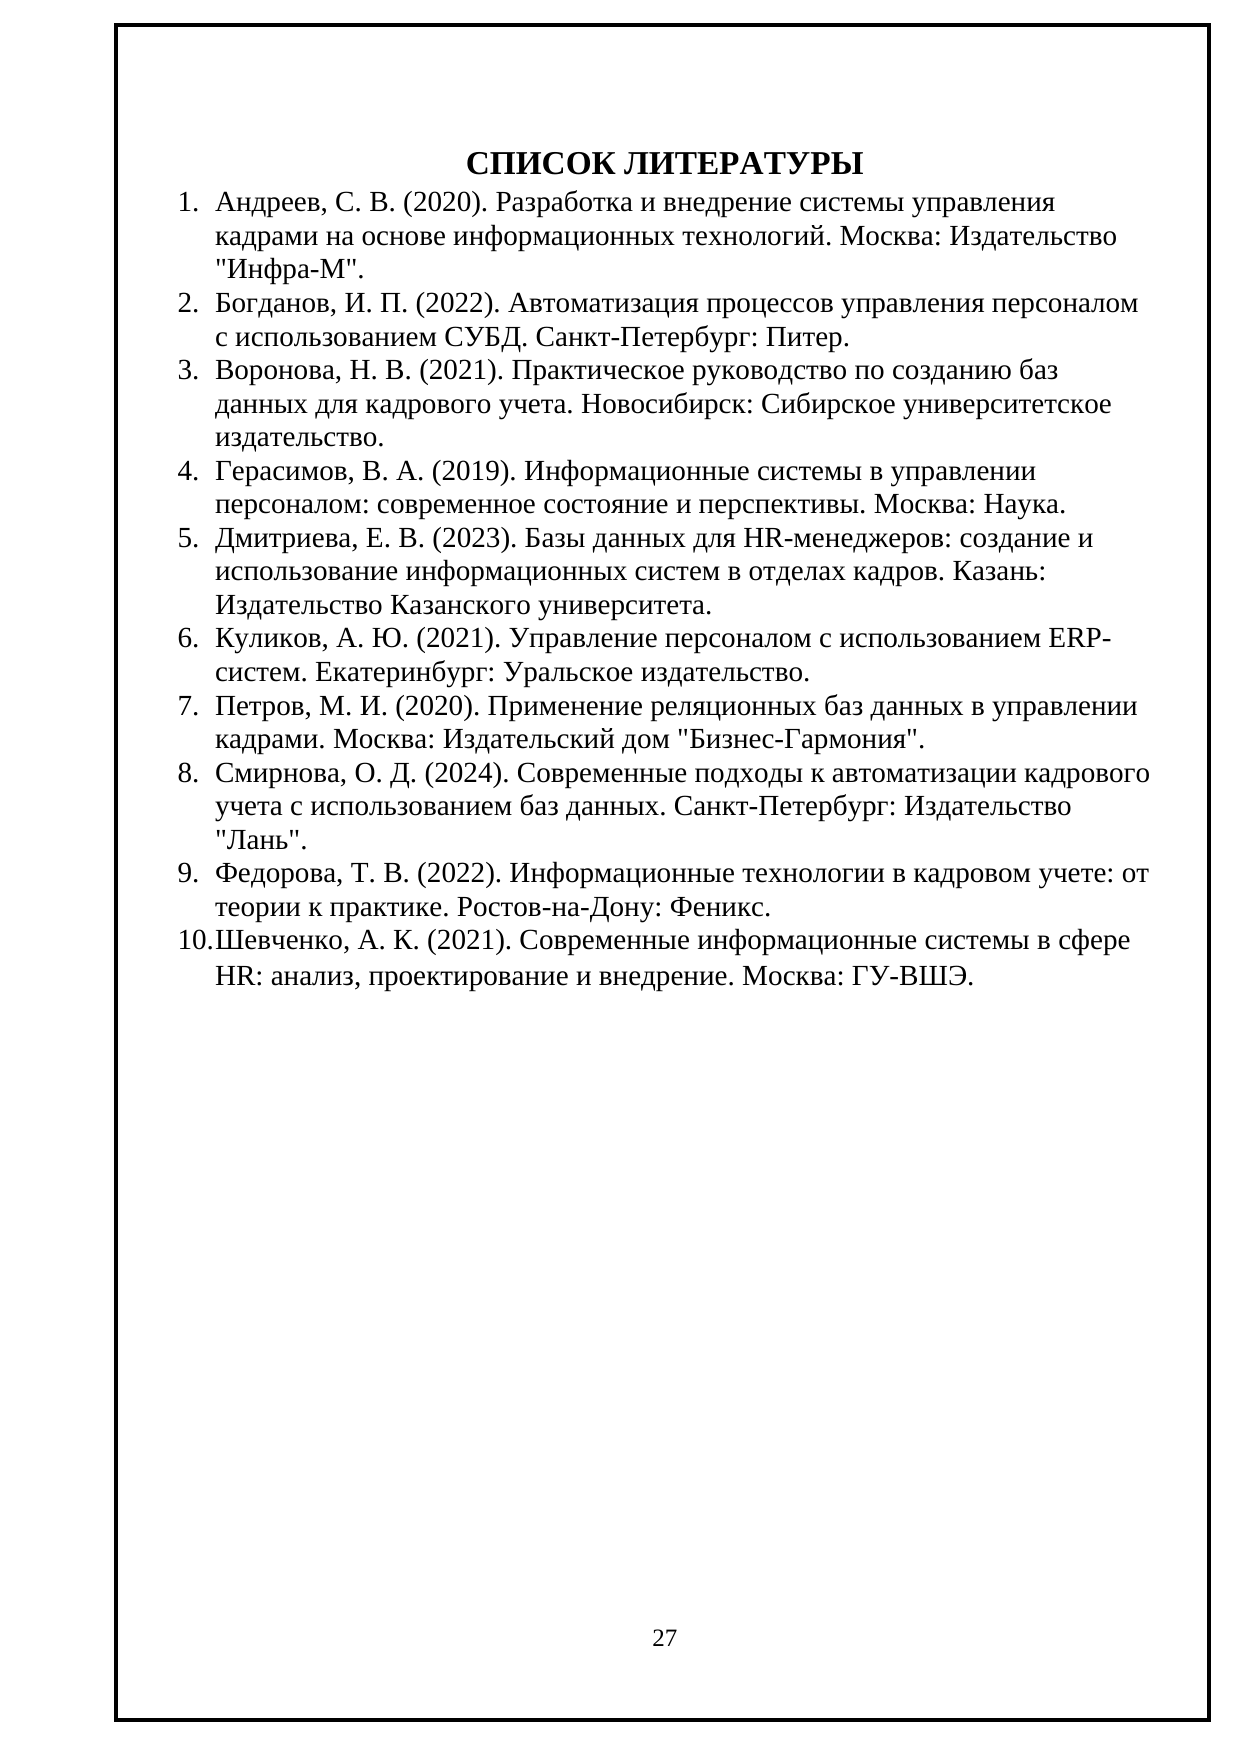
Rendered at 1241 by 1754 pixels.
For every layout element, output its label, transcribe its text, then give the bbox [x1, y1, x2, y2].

list Богданов, И. П. (2022). Автоматизация процессов управления персоналом с использованием СУБД. Санкт-Петербург: Питер. [177, 285, 1152, 352]
list Смирнова, О. Д. (2024). Современные подходы к автоматизации кадрового учета с использованием баз данных. Санкт-Петербург: Издательство "Лань". [177, 755, 1152, 855]
list Куликов, А. Ю. (2021). Управление персоналом с использованием ERP-систем. Екатеринбург: Уральское издательство. [177, 621, 1152, 688]
list Воронова, Н. В. (2021). Практическое руководство по созданию баз данных для кадрового учета. Новосибирск: Сибирское университетское издательство. [177, 352, 1152, 453]
list Дмитриева, Е. В. (2023). Базы данных для HR-менеджеров: создание и использование информационных систем в отделах кадров. Казань: Издательство Казанского университета. [177, 520, 1152, 621]
list Петров, М. И. (2020). Применение реляционных баз данных в управлении кадрами. Москва: Издательский дом "Бизнес-Гармония". [177, 688, 1152, 755]
subtitle СПИСОК ЛИТЕРАТУРЫ [177, 143, 1152, 181]
list Федорова, Т. В. (2022). Информационные технологии в кадровом учете: от теории к практике. Ростов-на-Дону: Феникс. [177, 855, 1152, 922]
list Шевченко, А. К. (2021). Современные информационные системы в сфере HR: анализ, проектирование и внедрение. Москва: ГУ-ВШЭ. [177, 922, 1152, 992]
list Герасимов, В. А. (2019). Информационные системы в управлении персоналом: современное состояние и перспективы. Москва: Наука. [177, 453, 1152, 520]
list Андреев, С. В. (2020). Разработка и внедрение системы управления кадрами на основе информационных технологий. Москва: Издательство "Инфра-М". [177, 184, 1152, 285]
